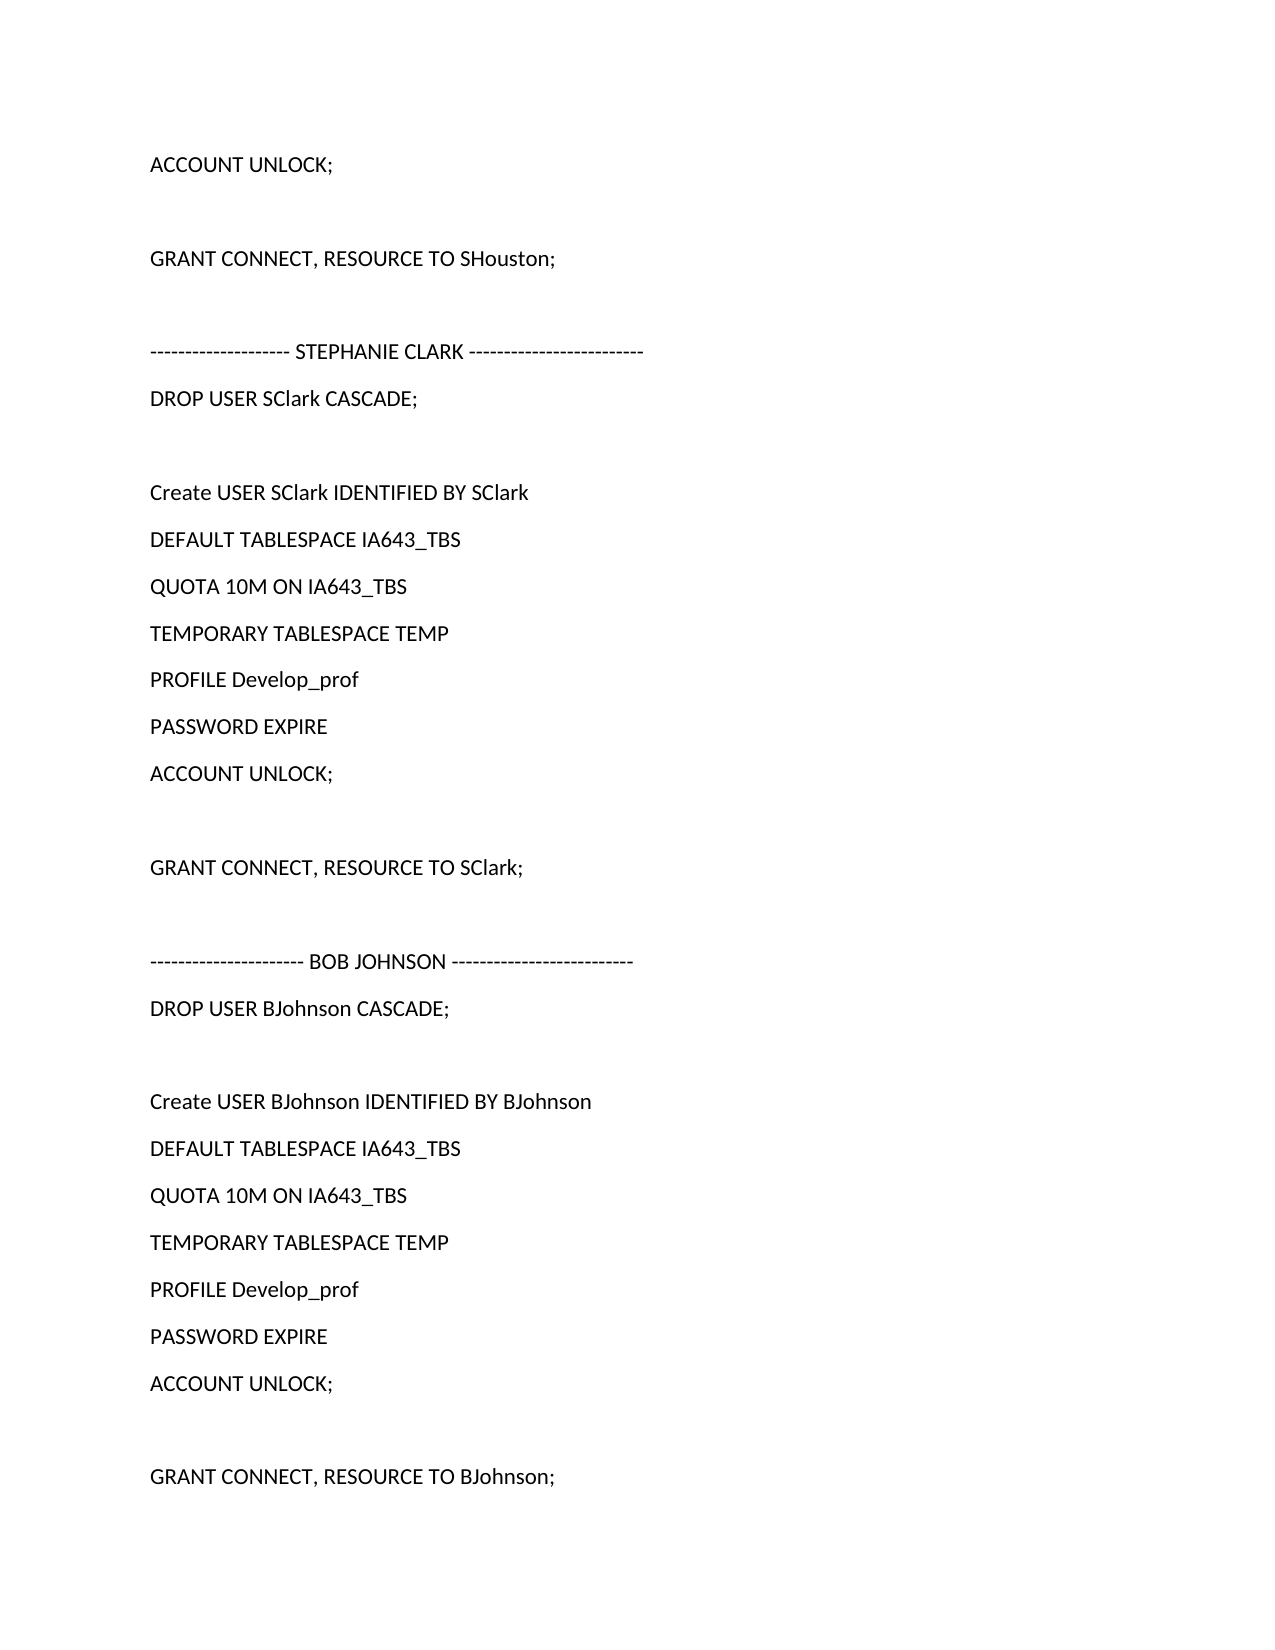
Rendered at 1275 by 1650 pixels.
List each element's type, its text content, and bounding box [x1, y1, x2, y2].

text DEFAULT TABLESPACE IA643_TBS [150, 1134, 1125, 1162]
text ACCOUNT UNLOCK; [150, 150, 1125, 178]
text QUOTA 10M ON IA643_TBS [150, 572, 1125, 600]
text DEFAULT TABLESPACE IA643_TBS [150, 525, 1125, 553]
text GRANT CONNECT, RESOURCE TO SClark; [150, 853, 1125, 881]
text ACCOUNT UNLOCK; [150, 759, 1125, 787]
text GRANT CONNECT, RESOURCE TO SHouston; [150, 244, 1125, 272]
text Create USER SClark IDENTIFIED BY SClark [150, 478, 1125, 506]
text DROP USER SClark CASCADE; [150, 384, 1125, 412]
text Create USER BJohnson IDENTIFIED BY BJohnson [150, 1087, 1125, 1116]
text PASSWORD EXPIRE [150, 1322, 1125, 1350]
text TEMPORARY TABLESPACE TEMP [150, 619, 1125, 647]
text -------------------- STEPHANIE CLARK ------------------------- [150, 337, 1125, 366]
text PROFILE Develop_prof [150, 1275, 1125, 1303]
text ---------------------- BOB JOHNSON -------------------------- [150, 947, 1125, 975]
text TEMPORARY TABLESPACE TEMP [150, 1228, 1125, 1256]
text DROP USER BJohnson CASCADE; [150, 994, 1125, 1022]
text ACCOUNT UNLOCK; [150, 1369, 1125, 1397]
text PASSWORD EXPIRE [150, 712, 1125, 741]
text QUOTA 10M ON IA643_TBS [150, 1181, 1125, 1209]
text GRANT CONNECT, RESOURCE TO BJohnson; [150, 1462, 1125, 1491]
text PROFILE Develop_prof [150, 666, 1125, 694]
